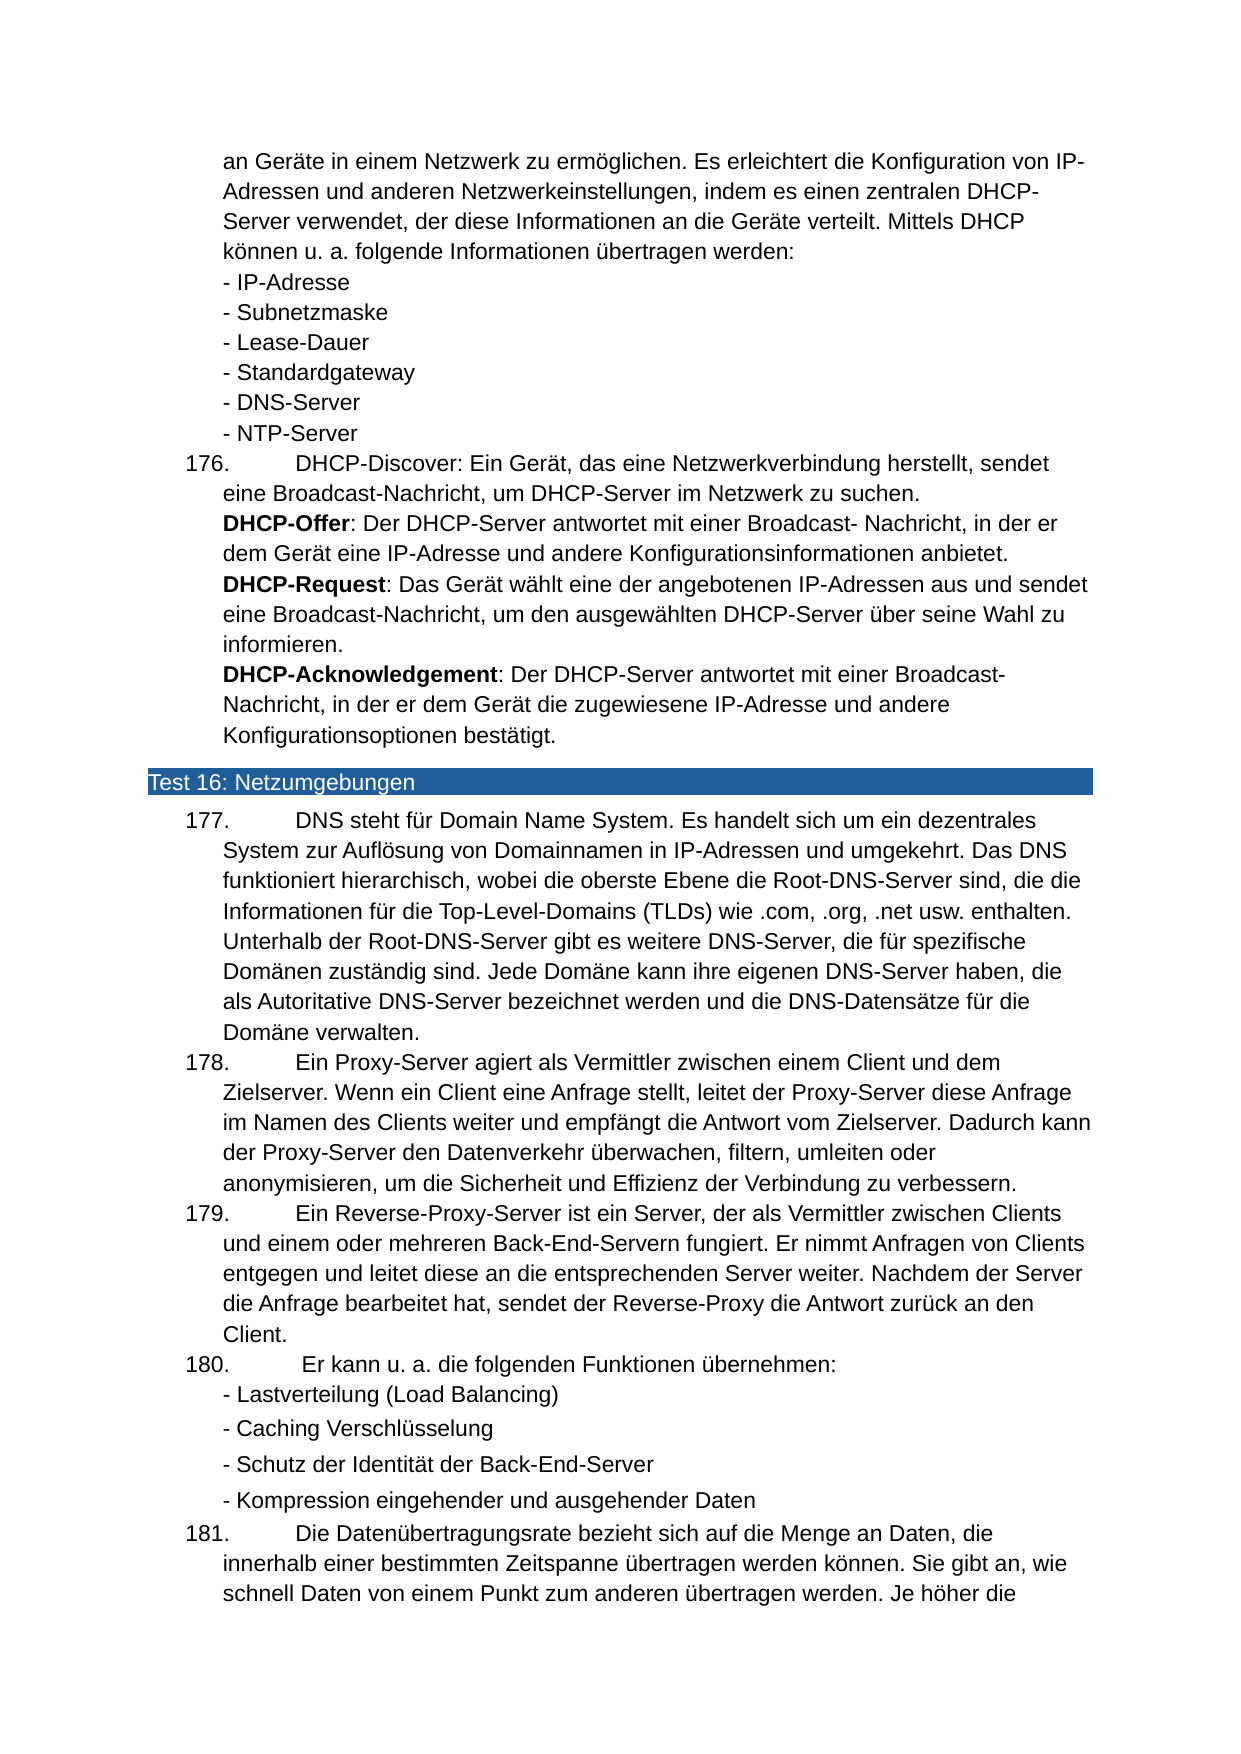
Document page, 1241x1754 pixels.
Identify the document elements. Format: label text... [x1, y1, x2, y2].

list DNS steht für Domain Name System. Es handelt sich um ein dezentrales System zur Auflösung von Domainnamen in IP-Adressen und umgekehrt. Das DNS funktioniert hierarchisch, wobei die oberste Ebene die Root-DNS-Server sind, die die Informationen für die Top-Level-Domains (TLDs) wie .com, .org, .net usw. enthalten. Unterhalb der Root-DNS-Server gibt es weitere DNS-Server, die für spezifische Domänen zuständig sind. Jede Domäne kann ihre eigenen DNS-Server haben, die als Autoritative DNS-Server bezeichnet werden und die DNS-Datensätze für die Domäne verwalten. [185, 807, 1093, 1045]
list Ein Reverse-Proxy-Server ist ein Server, der als Vermittler zwischen Clients und einem oder mehreren Back-End-Servern fungiert. Er nimmt Anfragen von Clients entgegen und leitet diese an die entsprechenden Server weiter. Nachdem der Server die Anfrage bearbeitet hat, sendet der Reverse-Proxy die Antwort zurück an den Client. [185, 1200, 1093, 1347]
subtitle Test 16: Netzumgebungen [148, 768, 1093, 795]
list Er kann u. a. die folgenden Funktionen übernehmen: - Lastverteilung (Load Balancing) - Caching Verschlüsselung - Schutz der Identität der Back-End-Server - Kompression eingehender und ausgehender Daten [185, 1351, 1093, 1515]
list DHCP-Discover: Ein Gerät, das eine Netzwerkverbindung herstellt, sendet eine Broadcast-Nachricht, um DHCP-Server im Netzwerk zu suchen. DHCP-Offer: Der DHCP-Server antwortet mit einer Broadcast- Nachricht, in der er dem Gerät eine IP-Adresse und andere Konfigurationsinformationen anbietet. DHCP-Request: Das Gerät wählt eine der angebotenen IP-Adressen aus und sendet eine Broadcast-Nachricht, um den ausgewählten DHCP-Server über seine Wahl zu informieren. DHCP-Acknowledgement: Der DHCP-Server antwortet mit einer Broadcast-Nachricht, in der er dem Gerät die zugewiesene IP-Adresse und andere Konfigurationsoptionen bestätigt. [185, 450, 1093, 748]
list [185, 148, 1093, 446]
list Ein Proxy-Server agiert als Vermittler zwischen einem Client und dem Zielserver. Wenn ein Client eine Anfrage stellt, leitet der Proxy-Server diese Anfrage im Namen des Clients weiter und empfängt die Antwort vom Zielserver. Dadurch kann der Proxy-Server den Datenverkehr überwachen, filtern, umleiten oder anonymisieren, um die Sicherheit und Effizienz der Verbindung zu verbessern. [185, 1049, 1093, 1196]
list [185, 1520, 1093, 1607]
